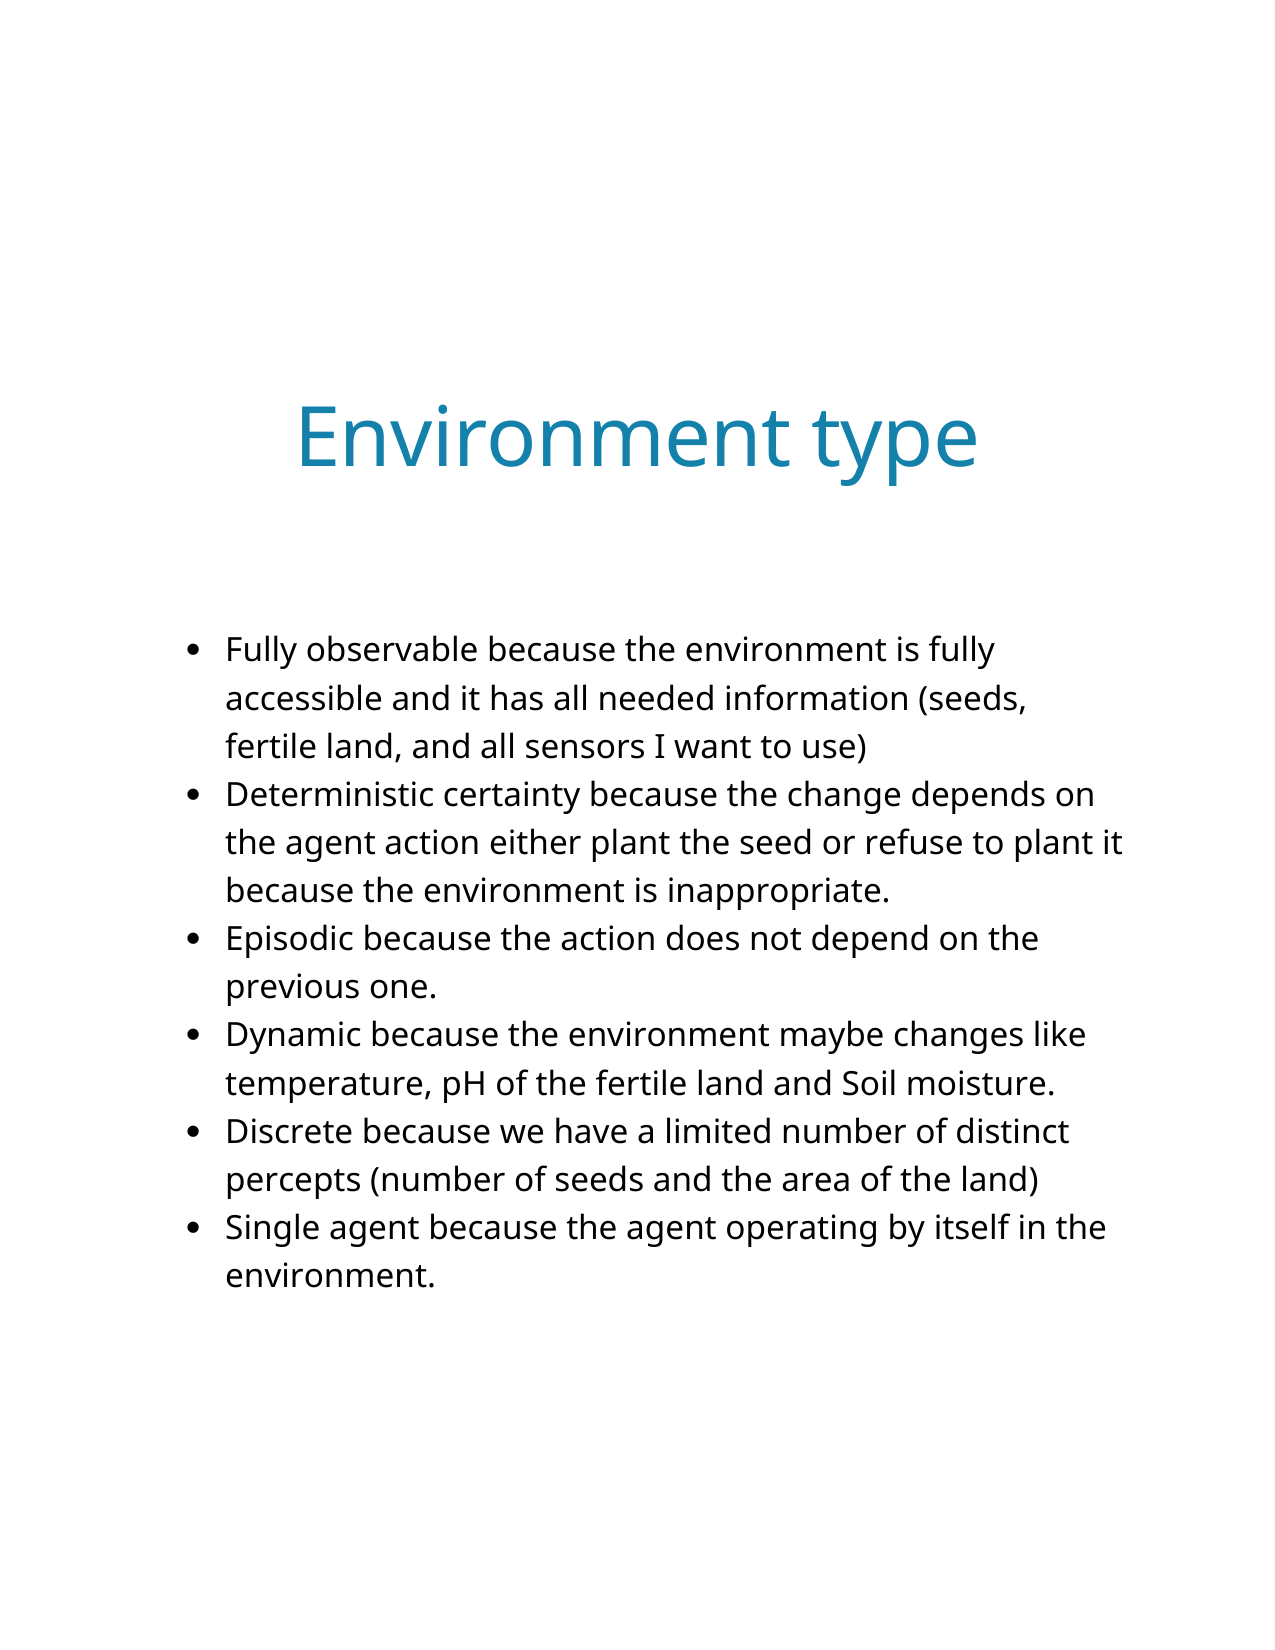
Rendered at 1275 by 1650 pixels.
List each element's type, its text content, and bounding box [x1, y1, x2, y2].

list Single agent because the agent operating by itself in the environment. [187, 1204, 1125, 1297]
list Fully observable because the environment is fully accessible and it has all needed information (seeds, fertile land, and all sensors I want to use) [187, 626, 1125, 768]
list Deterministic certainty because the change depends on the agent action either plant the seed or refuse to plant it because the environment is inappropriate. [187, 771, 1125, 912]
list Episodic because the action does not depend on the previous one. [187, 915, 1125, 1008]
title Environment type [150, 377, 1125, 491]
list Discrete because we have a limited number of distinct percepts (number of seeds and the area of the land) [187, 1107, 1125, 1201]
list Dynamic because the environment maybe changes like temperature, pH of the fertile land and Soil moisture. [187, 1011, 1125, 1105]
